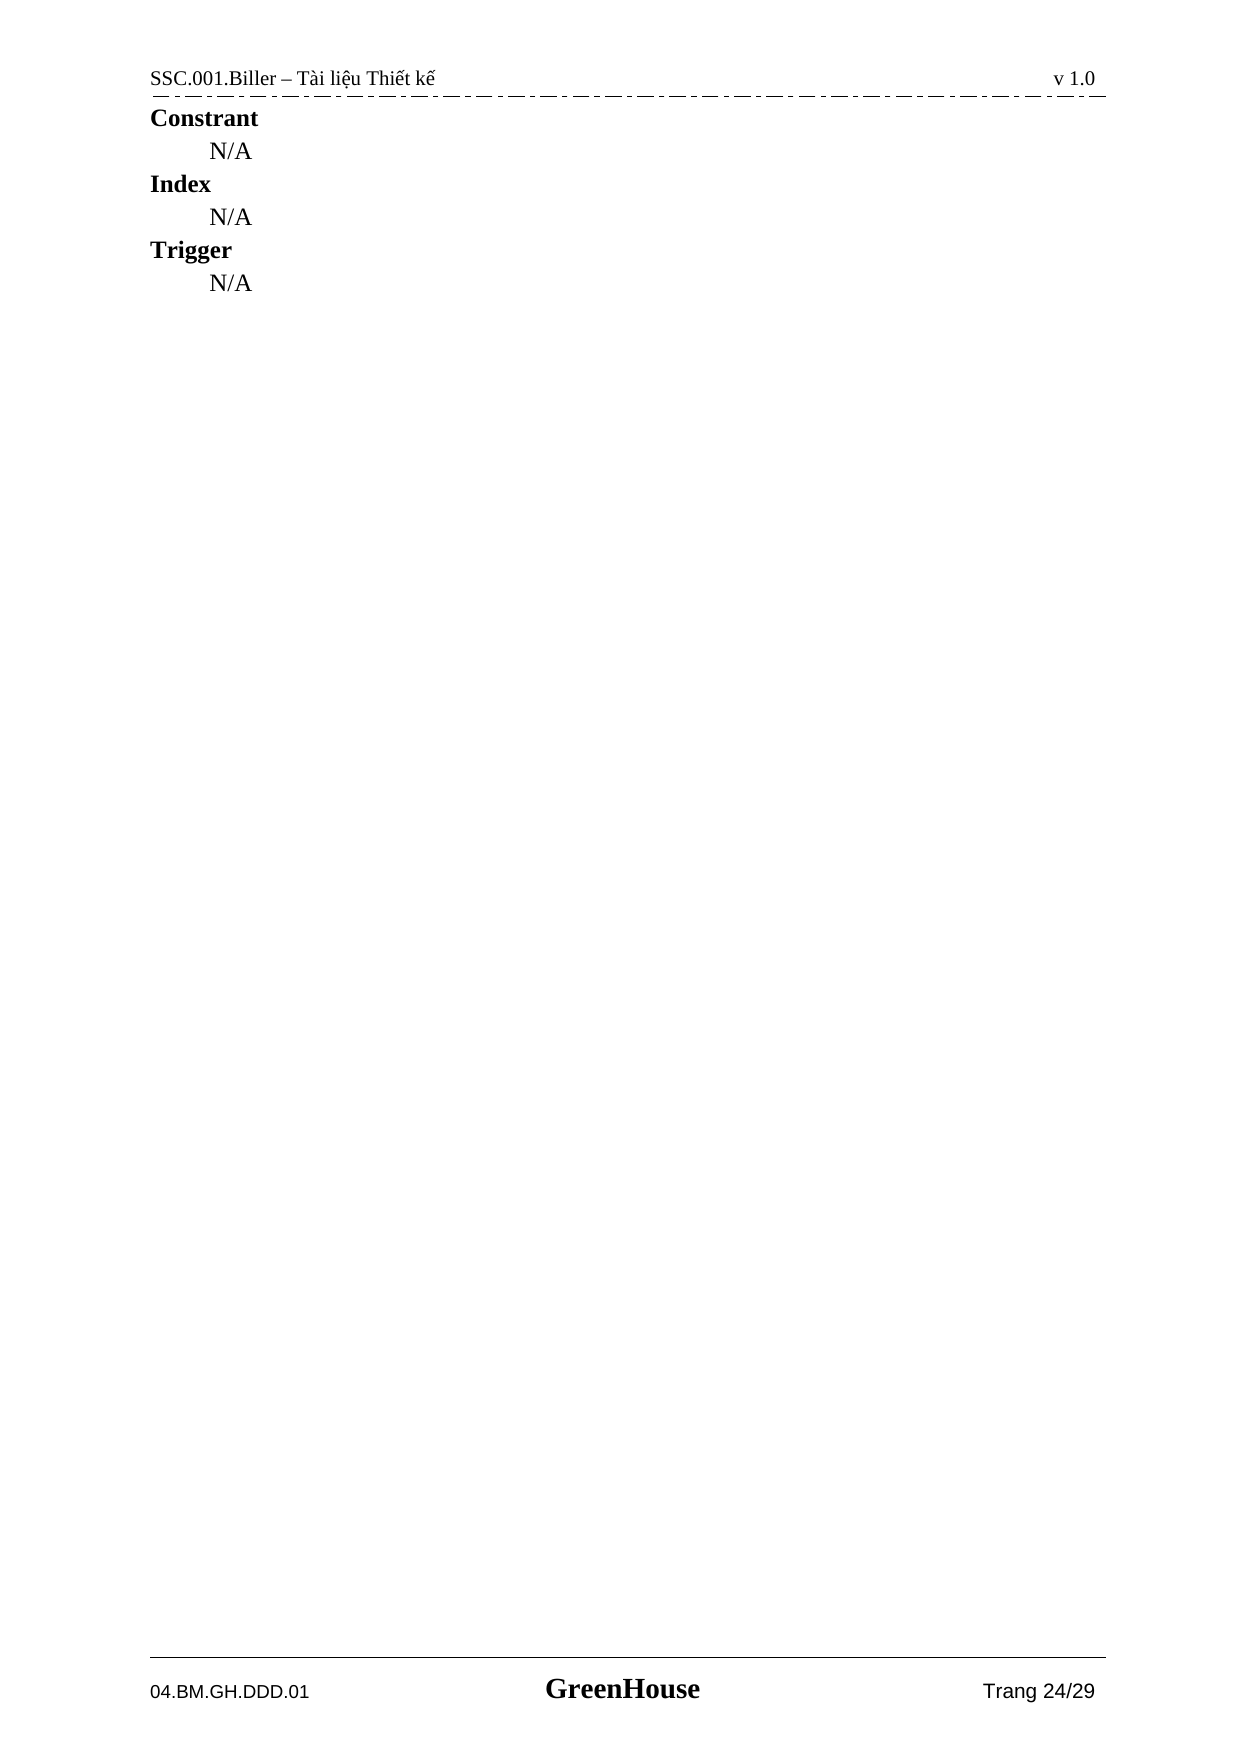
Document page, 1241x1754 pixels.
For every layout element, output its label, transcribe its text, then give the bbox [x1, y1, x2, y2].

text N/A [150, 136, 1106, 165]
text Index [150, 169, 1106, 198]
text Trigger [150, 235, 1106, 264]
text N/A [150, 202, 1106, 231]
text N/A [150, 268, 1106, 297]
text Constrant [150, 103, 1106, 132]
